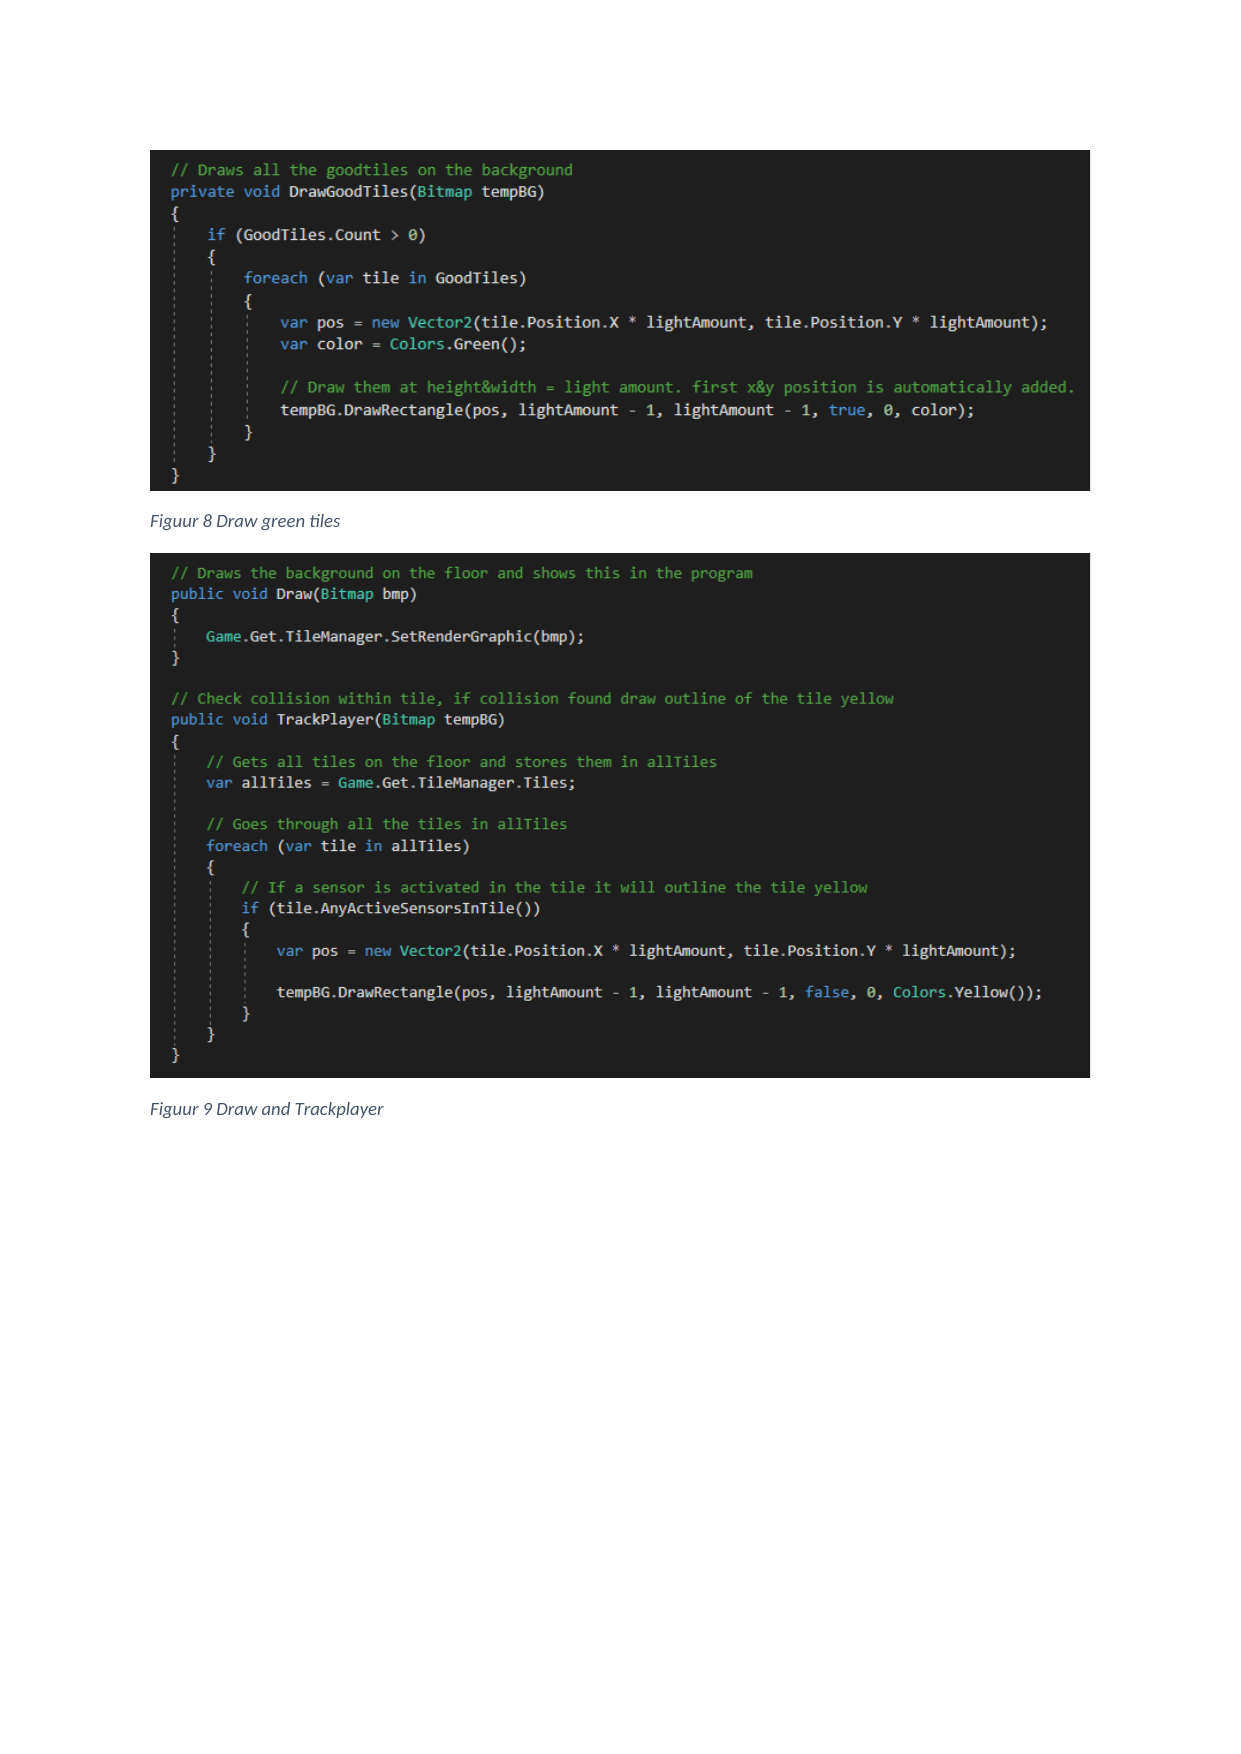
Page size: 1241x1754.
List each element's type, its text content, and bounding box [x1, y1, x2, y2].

text Figuur 8 Draw green tiles [150, 509, 1090, 532]
picture [150, 553, 1091, 1078]
picture [150, 150, 1091, 491]
text Figuur 9 Draw and Trackplayer [150, 1097, 1090, 1120]
